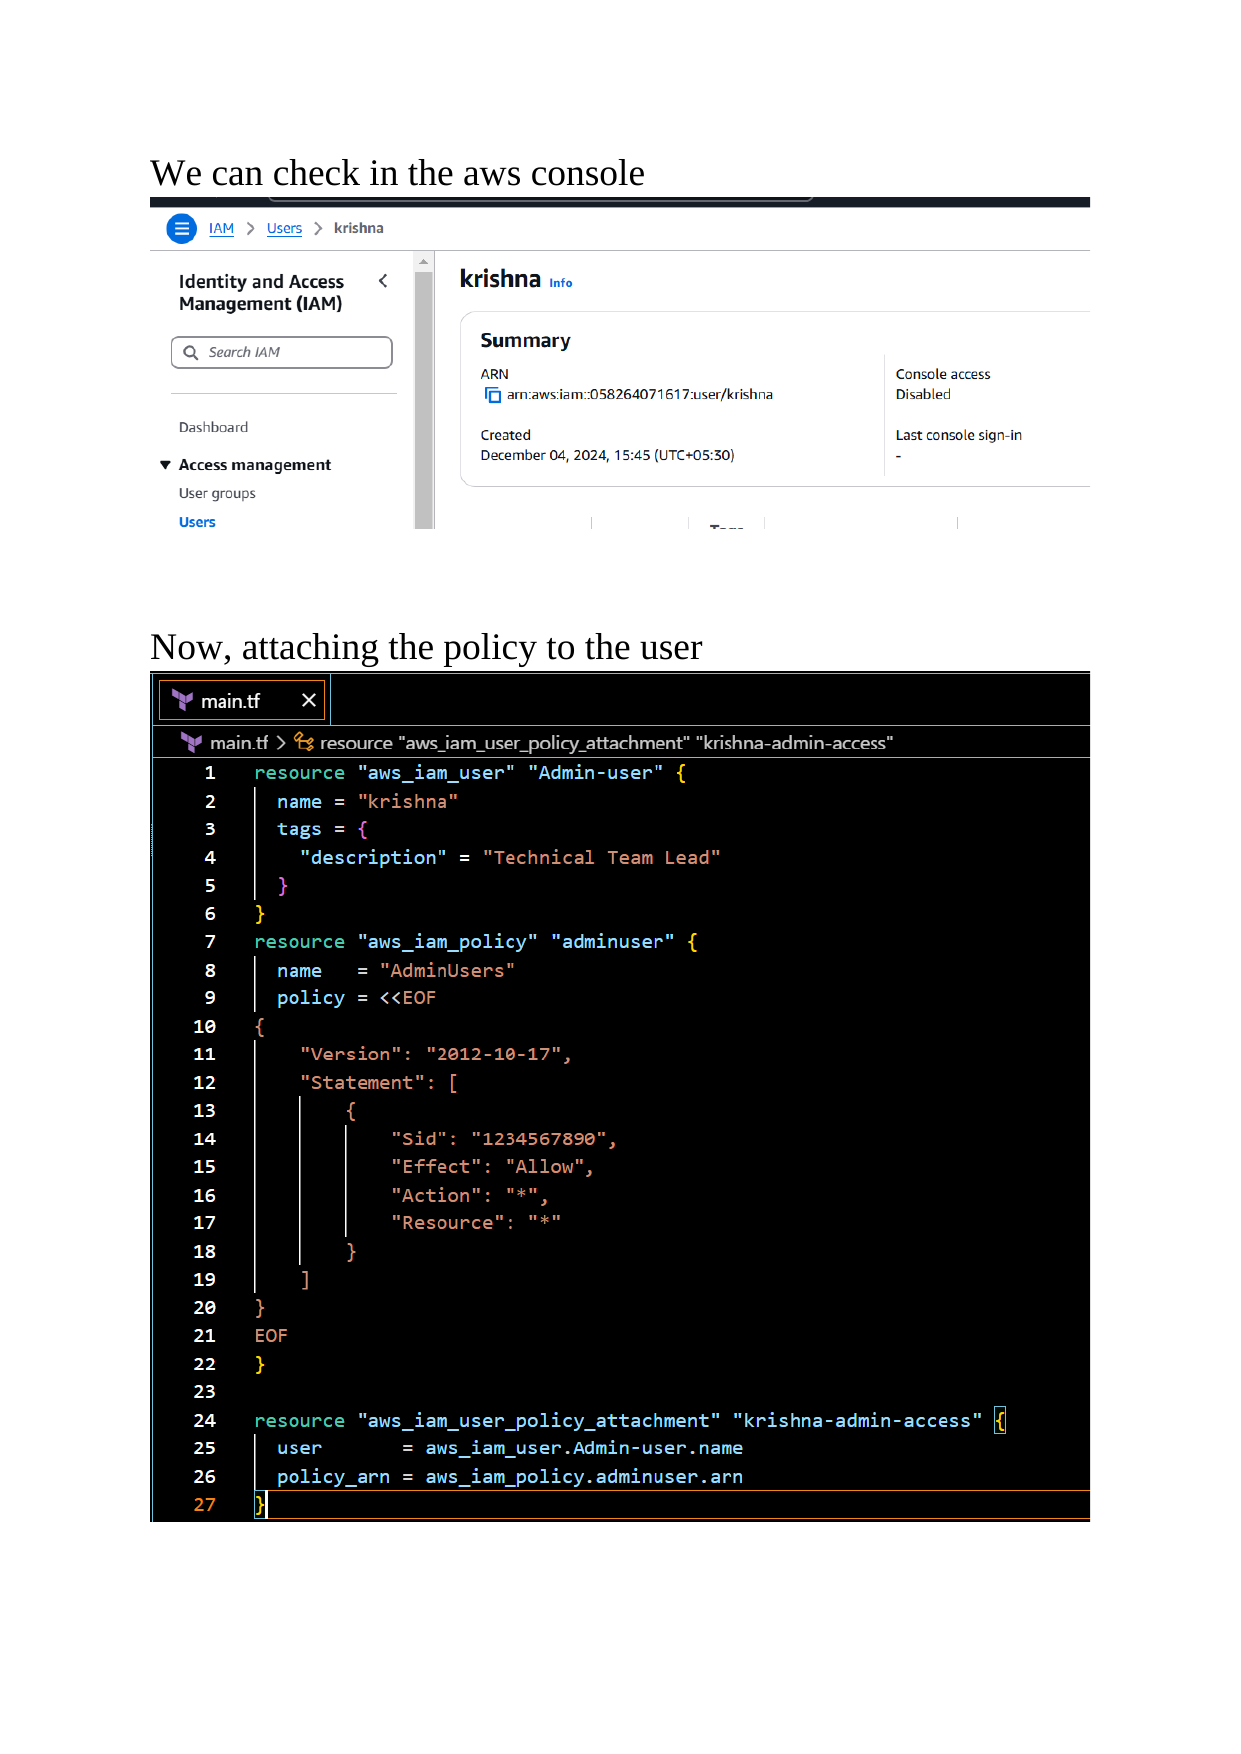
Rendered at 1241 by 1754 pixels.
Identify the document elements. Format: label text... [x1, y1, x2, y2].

picture [150, 671, 1091, 1522]
picture [150, 197, 1091, 529]
text Now, attaching the policy to the user [150, 624, 1090, 671]
text We can check in the aws console [150, 150, 1090, 197]
